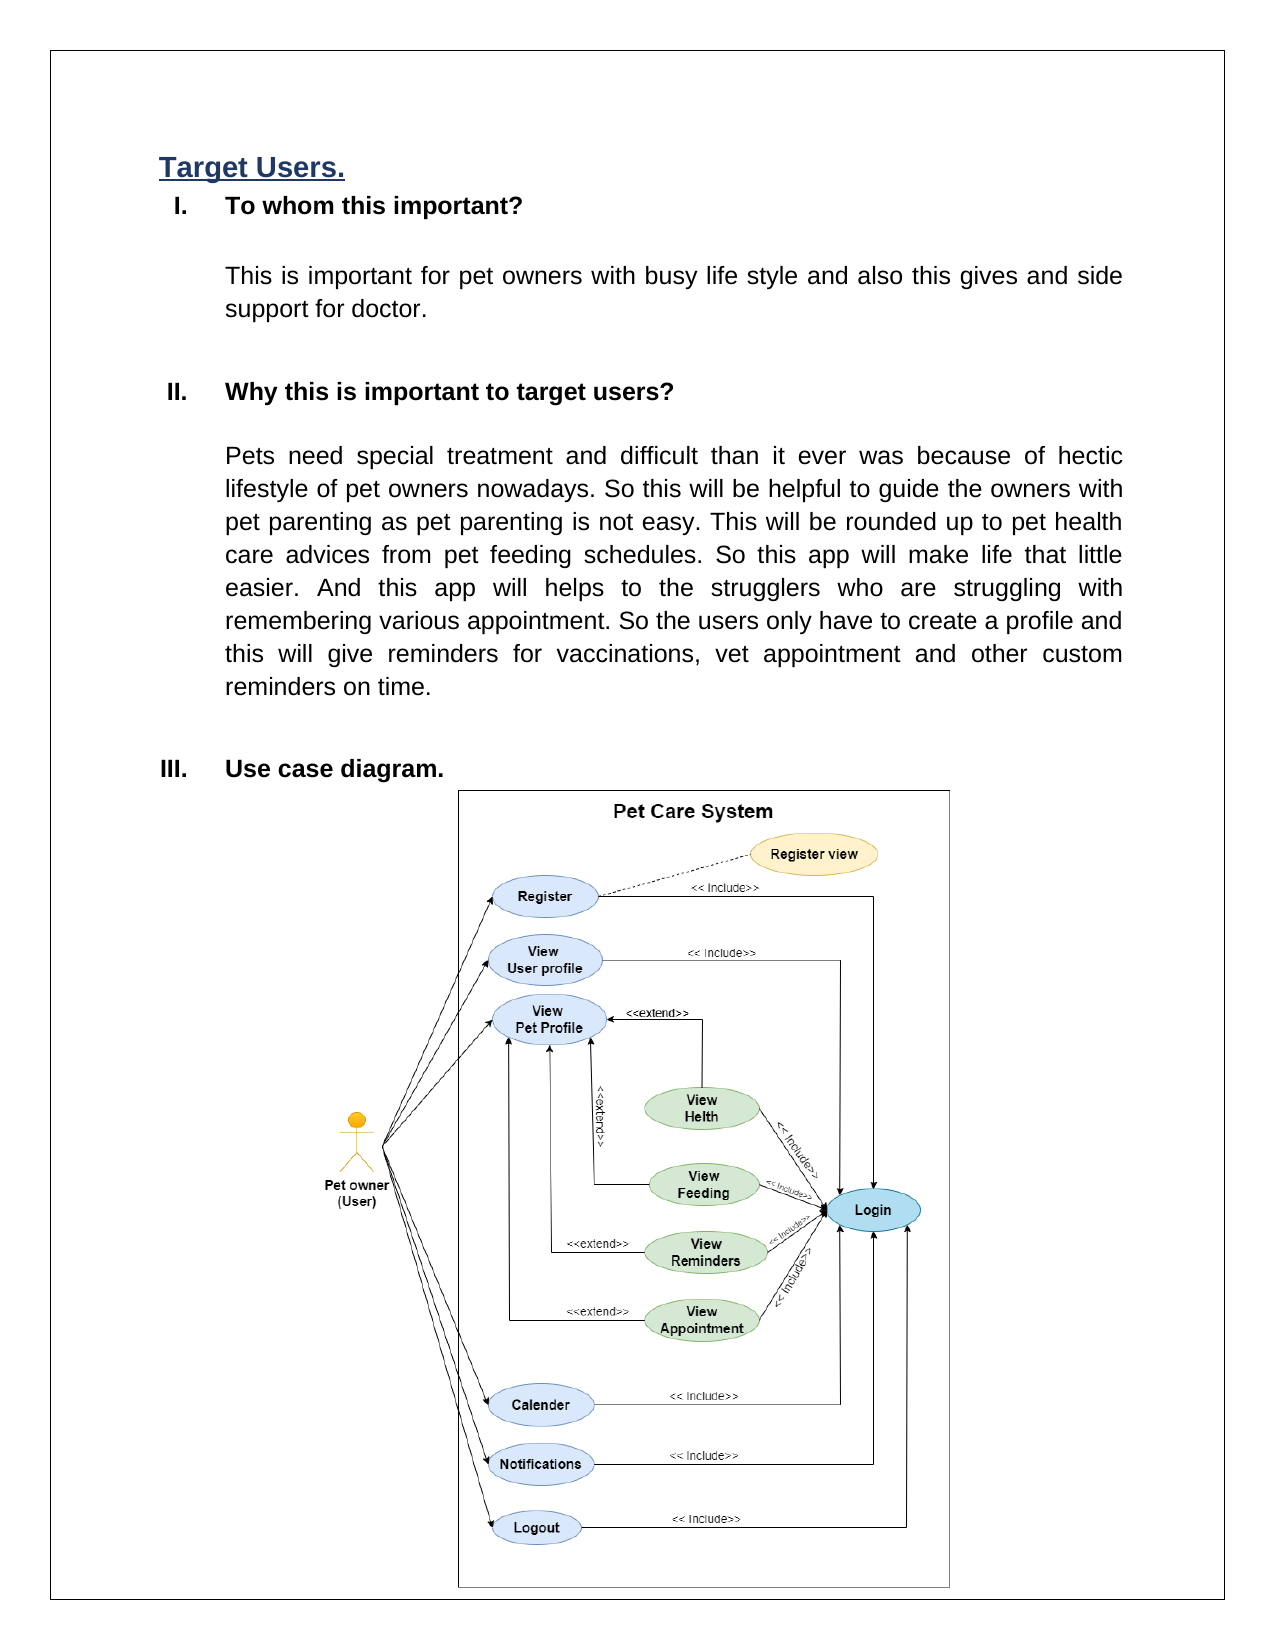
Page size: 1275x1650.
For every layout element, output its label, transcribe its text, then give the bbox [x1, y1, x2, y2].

subtitle To whom this important? [187, 191, 1125, 220]
picture [319, 783, 954, 1590]
subtitle Use case diagram. [187, 754, 1125, 783]
list This is important for pet owners with busy life style and also this gives and side support for doctor. [225, 261, 1125, 323]
subtitle Why this is important to target users? [187, 377, 1125, 405]
subtitle Target Users. [150, 150, 1125, 183]
list Pets need special treatment and difficult than it ever was because of hectic lifestyle of pet owners nowadays. So this will be helpful to guide the owners with pet parenting as pet parenting is not easy. This will be rounded up to pet health care advices from pet feeding schedules. So this app will make life that little easier. And this app will helps to the strugglers who are struggling with remembering various appointment. So the users only have to create a profile and this will give reminders for vaccinations, vet appointment and other custom reminders on time. [225, 441, 1125, 701]
